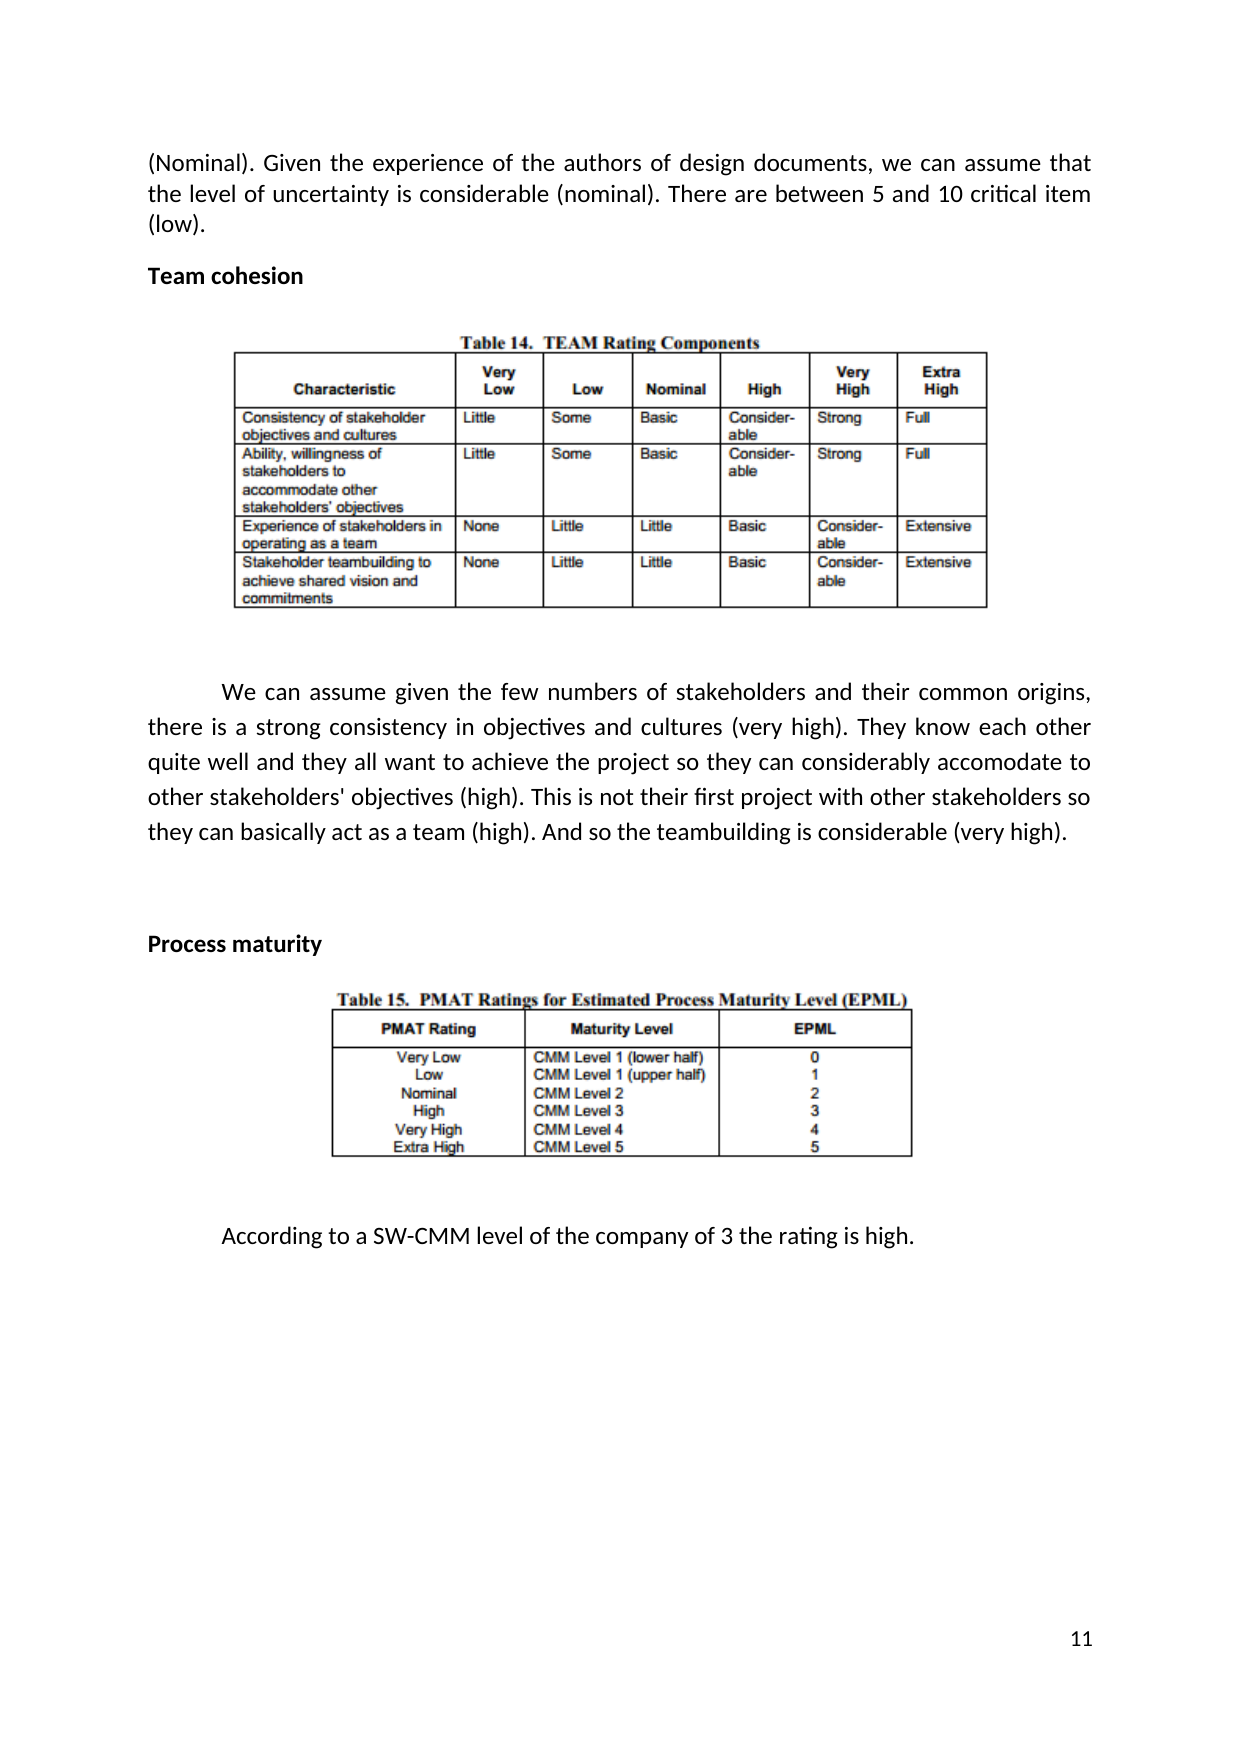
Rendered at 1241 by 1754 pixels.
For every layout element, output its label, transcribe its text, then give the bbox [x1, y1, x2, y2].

text According to a SW-CMM level of the company of 3 the rating is high. [148, 1220, 1093, 1251]
picture [321, 984, 919, 1165]
text We can assume given the few numbers of stakeholders and their common origins, there is a strong consistency in objectives and cultures (very high). They know each other quite well and they all want to achieve the project so they can considerably accomodate to other stakeholders' objectives (high). This is not their first project with other stakeholders so they can basically act as a team (high). And so the teambuilding is considerable (very high). [148, 677, 1093, 847]
picture [217, 325, 1005, 624]
text Team cohesion [148, 260, 1093, 291]
text Process maturity [148, 928, 1093, 959]
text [148, 148, 1093, 239]
